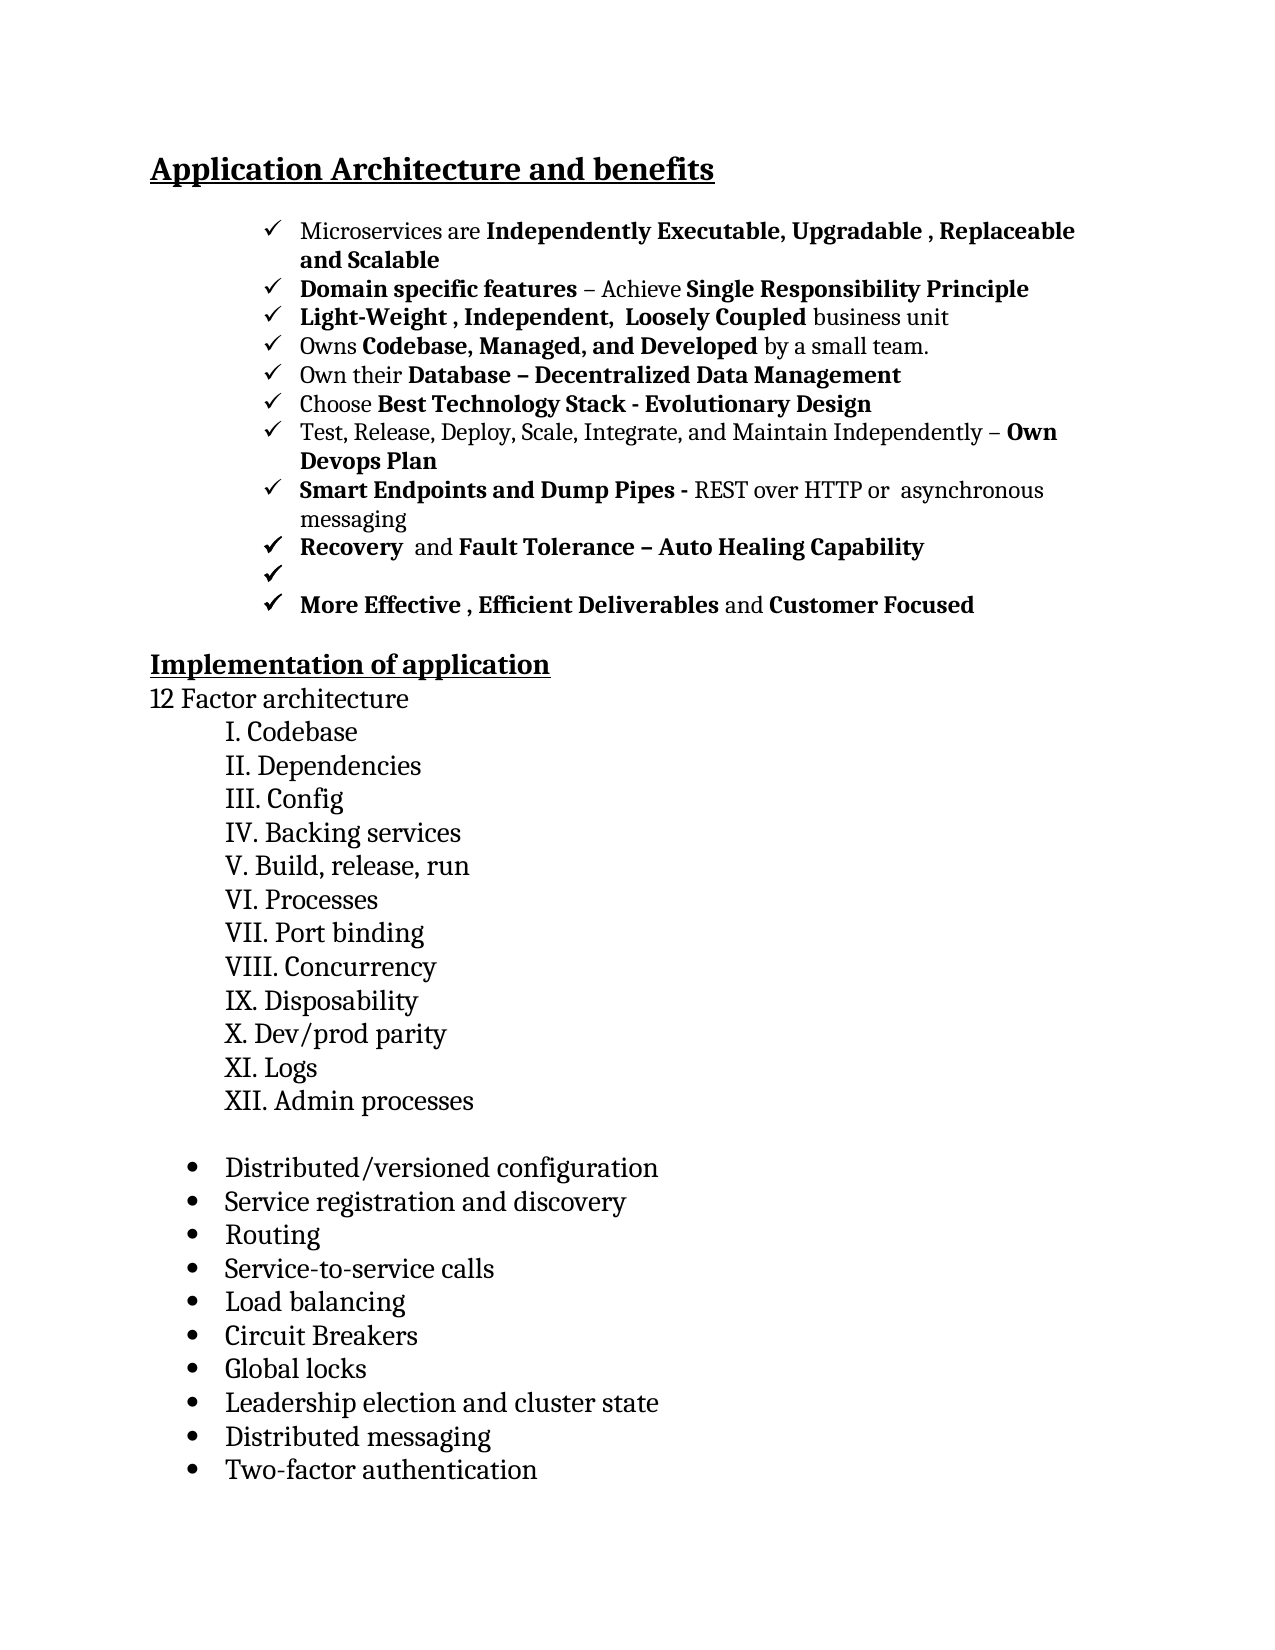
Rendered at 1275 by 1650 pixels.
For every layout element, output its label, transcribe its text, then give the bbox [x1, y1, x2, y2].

text II. Dependencies [225, 749, 1125, 782]
list Distributed/versioned configuration [187, 1151, 1125, 1185]
list Domain specific features – Achieve Single Responsibility Principle [262, 274, 1125, 303]
list Choose Best Technology Stack - Evolutionary Design [262, 389, 1125, 418]
list Recovery and Fault Tolerance – Auto Healing Capability [262, 533, 1125, 562]
list Own their Database – Decentralized Data Management [262, 361, 1125, 389]
list Light-Weight , Independent, Loosely Coupled business unit [262, 303, 1125, 332]
list Two-factor authentication [187, 1453, 1125, 1487]
text IX. Disposability [225, 984, 1125, 1017]
list Routing [187, 1218, 1125, 1252]
text 12 Factor architecture [150, 682, 1125, 715]
list Owns Codebase, Managed, and Developed by a small team. [262, 332, 1125, 361]
text III. Config [225, 782, 1125, 816]
text VIII. Concurrency [225, 950, 1125, 984]
list Service registration and discovery [187, 1185, 1125, 1218]
text XII. Admin processes [225, 1084, 1125, 1118]
text I. Codebase [150, 715, 1125, 749]
text IV. Backing services [225, 816, 1125, 849]
text XI. Logs [225, 1051, 1125, 1084]
text X. Dev/prod parity [225, 1017, 1125, 1051]
list Leadership election and cluster state [187, 1386, 1125, 1420]
list More Effective , Efficient Deliverables and Customer Focused [262, 591, 1125, 619]
text V. Build, release, run [225, 849, 1125, 883]
list Microservices are Independently Executable, Upgradable , Replaceable and Scalable [262, 217, 1125, 274]
text VII. Port binding [225, 917, 1125, 950]
list Smart Endpoints and Dump Pipes - REST over HTTP or asynchronous messaging [262, 476, 1125, 533]
list Circuit Breakers [187, 1319, 1125, 1353]
list Distributed messaging [187, 1420, 1125, 1453]
text Implementation of application [150, 648, 1125, 682]
list Load balancing [187, 1286, 1125, 1319]
text Application Architecture and benefits [150, 150, 1125, 188]
list Test, Release, Deploy, Scale, Integrate, and Maintain Independently – Own Devops Plan [262, 418, 1125, 476]
list Service-to-service calls [187, 1252, 1125, 1286]
list Global locks [187, 1353, 1125, 1386]
text VI. Processes [225, 883, 1125, 917]
